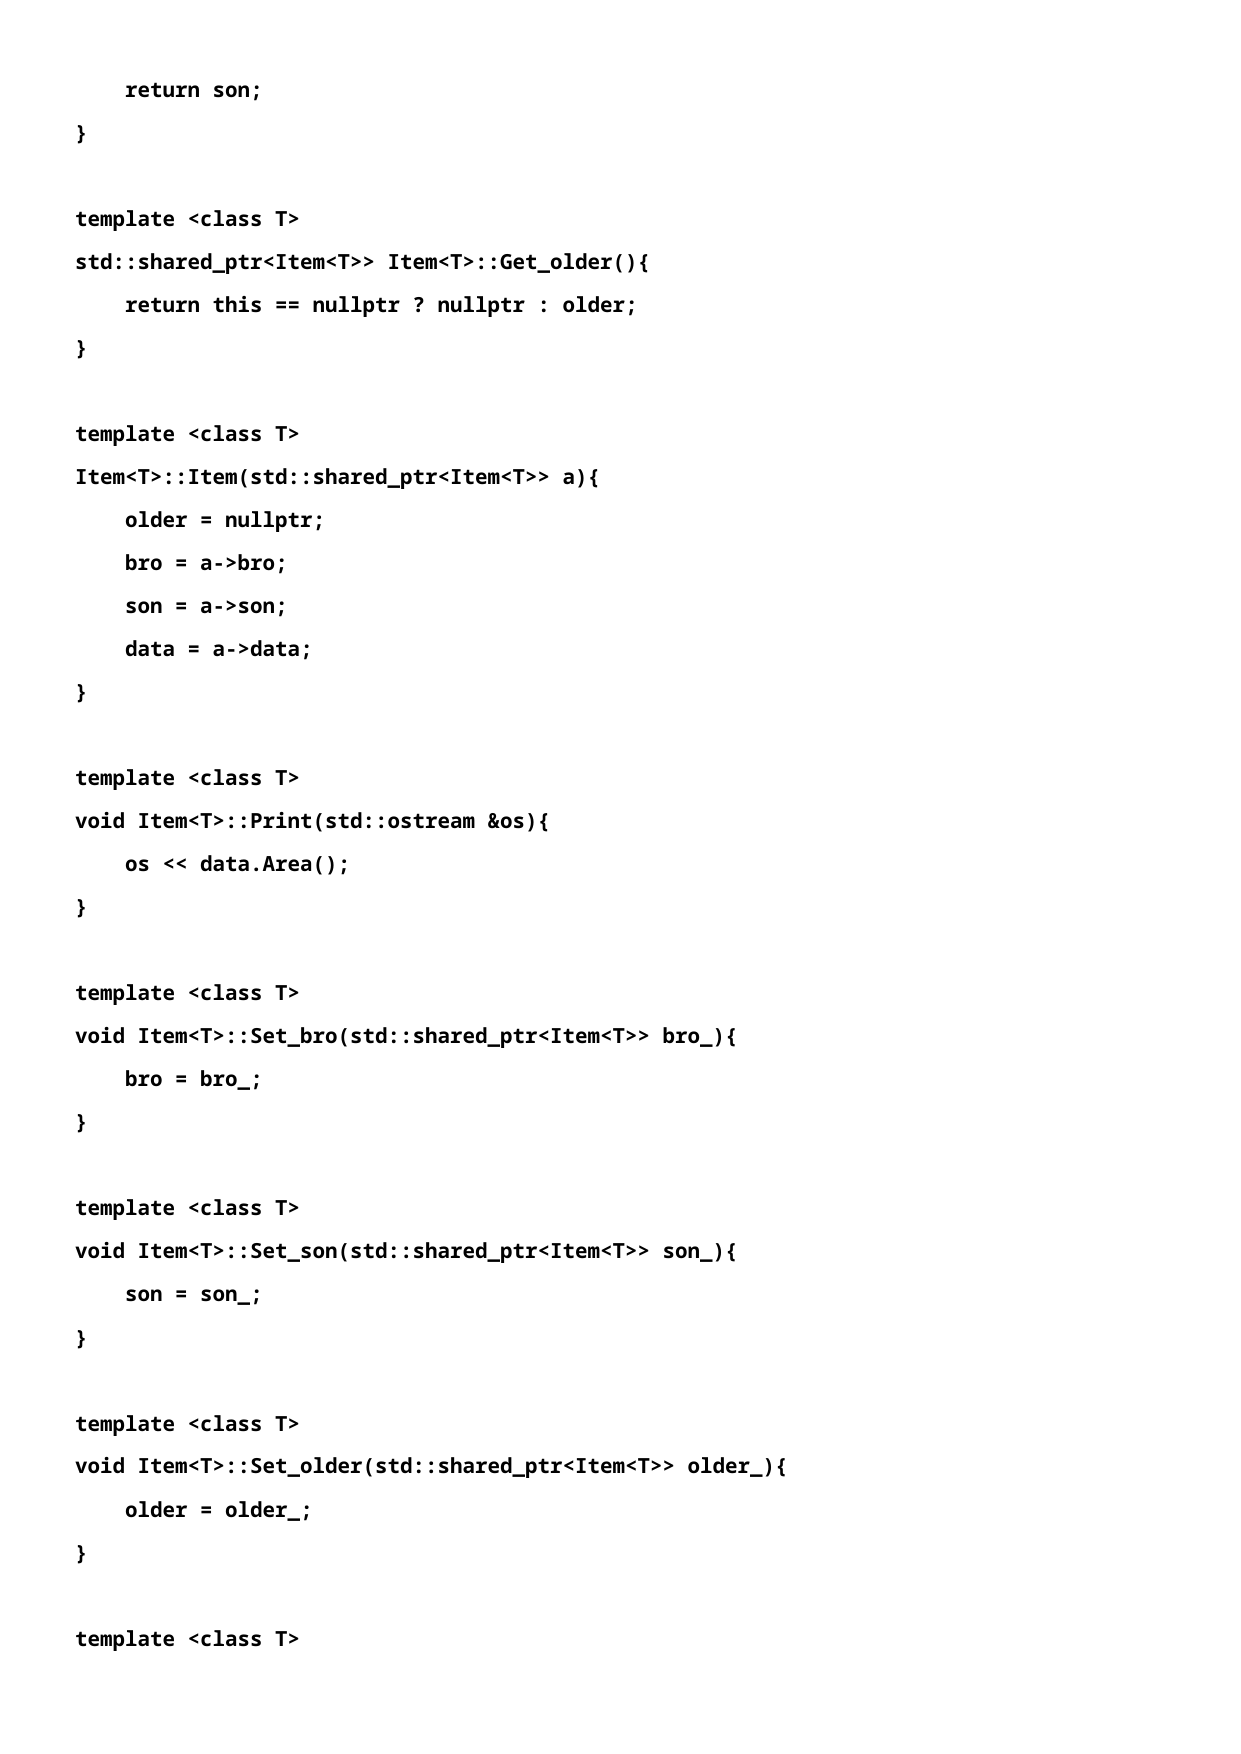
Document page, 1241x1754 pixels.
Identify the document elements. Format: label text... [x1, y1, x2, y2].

text void Item<T>::Set_son(std::shared_ptr<Item<T>> son_){ [75, 1237, 1165, 1265]
text template <class T> [75, 763, 1165, 792]
text } [75, 892, 1165, 921]
text os << data.Area(); [75, 849, 1165, 878]
text son = son_; [75, 1279, 1165, 1308]
text } [75, 333, 1165, 362]
text return this == nullptr ? nullptr : older; [75, 290, 1165, 318]
text older = nullptr; [75, 505, 1165, 534]
text older = older_; [75, 1495, 1165, 1523]
text } [75, 1538, 1165, 1566]
text template <class T> [75, 1193, 1165, 1222]
text void Item<T>::Set_bro(std::shared_ptr<Item<T>> bro_){ [75, 1021, 1165, 1050]
text template <class T> [75, 1624, 1165, 1652]
text data = a->data; [75, 634, 1165, 663]
text void Item<T>::Set_older(std::shared_ptr<Item<T>> older_){ [75, 1452, 1165, 1480]
text return son; [75, 75, 1165, 103]
text son = a->son; [75, 591, 1165, 620]
text } [75, 118, 1165, 146]
text } [75, 1107, 1165, 1136]
text bro = a->bro; [75, 548, 1165, 577]
text bro = bro_; [75, 1064, 1165, 1093]
text template <class T> [75, 978, 1165, 1007]
text template <class T> [75, 204, 1165, 232]
text void Item<T>::Print(std::ostream &os){ [75, 806, 1165, 835]
text } [75, 677, 1165, 706]
text } [75, 1323, 1165, 1351]
text template <class T> [75, 1409, 1165, 1437]
text std::shared_ptr<Item<T>> Item<T>::Get_older(){ [75, 247, 1165, 276]
text template <class T> [75, 419, 1165, 448]
text Item<T>::Item(std::shared_ptr<Item<T>> a){ [75, 462, 1165, 491]
